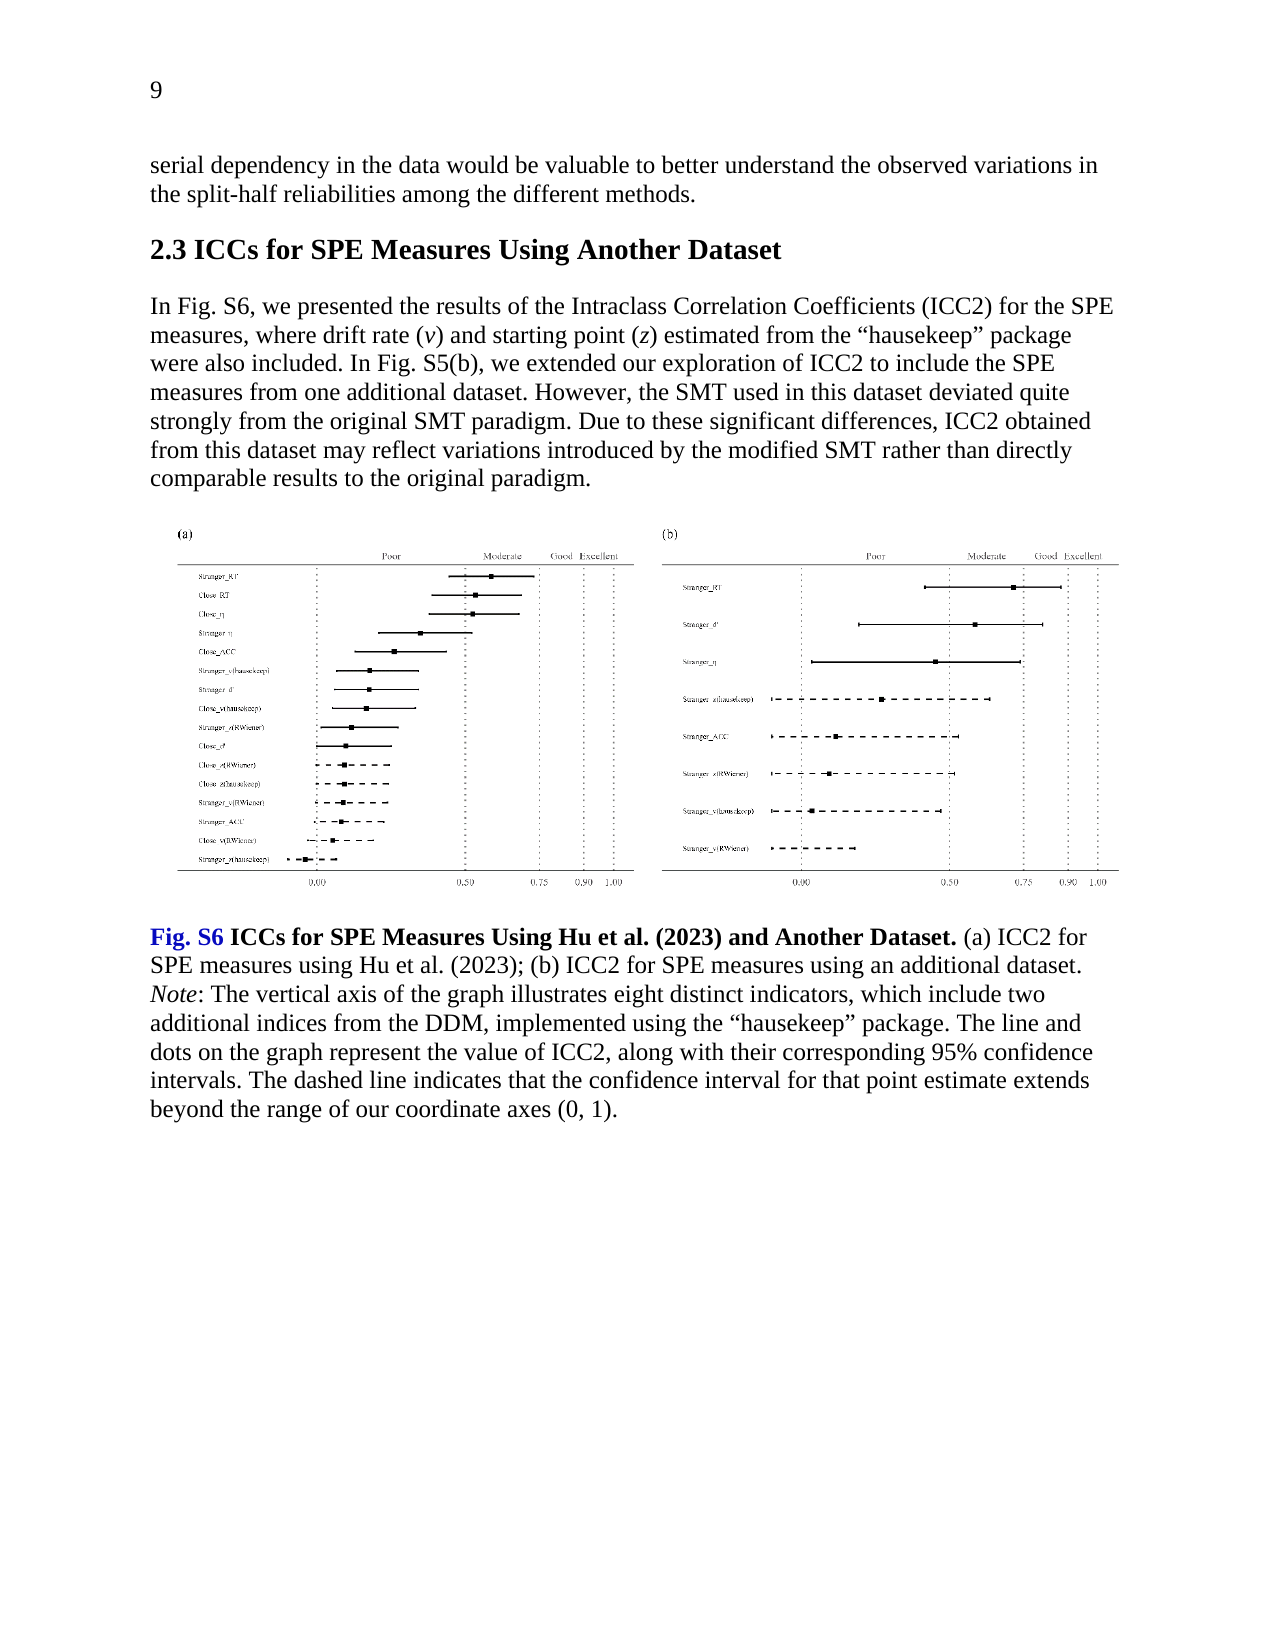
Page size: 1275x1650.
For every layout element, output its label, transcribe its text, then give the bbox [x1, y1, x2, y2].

picture [150, 521, 1125, 912]
text In Fig. S6, we presented the results of the Intraclass Correlation Coefficients (ICC2) for the SPE measures, where drift rate (v) and starting point (z) estimated from the “hausekeep” package were also included. In Fig. S5(b), we extended our exploration of ICC2 to include the SPE measures from one additional dataset. However, the SMT used in this dataset deviated quite strongly from the original SMT paradigm. Due to these significant differences, ICC2 obtained from this dataset may reflect variations introduced by the modified SMT rather than directly comparable results to the original paradigm. [150, 291, 1125, 492]
text Fig. S6 ICCs for SPE Measures Using Hu et al. (2023) and Another Dataset. (a) ICC2 for SPE measures using Hu et al. (2023); (b) ICC2 for SPE measures using an additional dataset. Note: The vertical axis of the graph illustrates eight distinct indicators, which include two additional indices from the DDM, implemented using the “hausekeep” package. The line and dots on the graph represent the value of ICC2, along with their corresponding 95% confidence intervals. The dashed line indicates that the confidence interval for that point estimate extends beyond the range of our coordinate axes (0, 1). [150, 922, 1125, 1123]
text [150, 150, 1125, 207]
subtitle 2.3 ICCs for SPE Measures Using Another Dataset [150, 232, 1125, 266]
